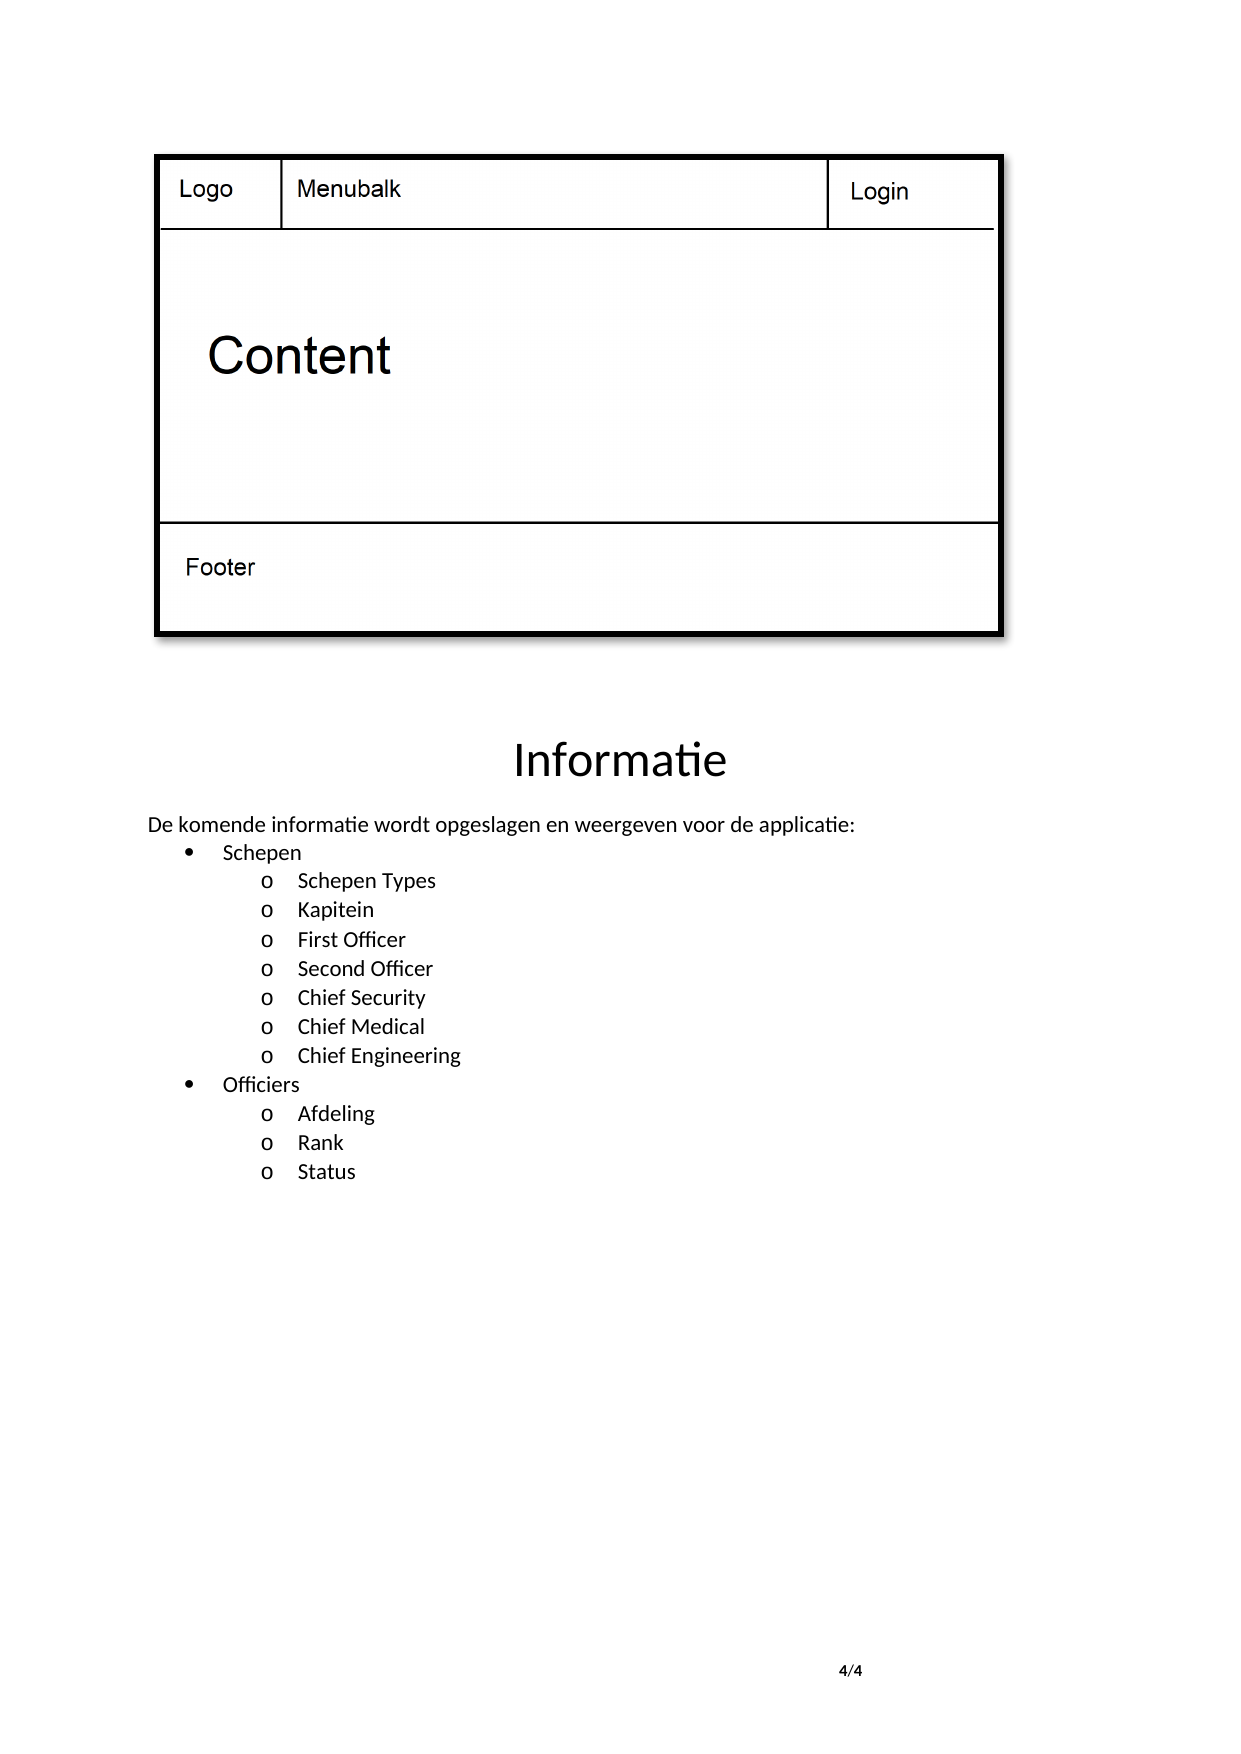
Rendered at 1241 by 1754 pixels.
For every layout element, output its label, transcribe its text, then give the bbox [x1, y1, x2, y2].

list Schepen Types [260, 866, 1093, 896]
list First Officer [260, 925, 1093, 954]
subtitle Informatie [148, 728, 1093, 789]
picture [160, 160, 998, 631]
list Second Officer [260, 954, 1093, 983]
list Kapitein [260, 896, 1093, 925]
list Chief Security [260, 983, 1093, 1012]
list Afdeling [260, 1099, 1093, 1128]
list Rank [260, 1128, 1093, 1157]
list Schepen [185, 838, 1093, 866]
text De komende informatie wordt opgeslagen en weergeven voor de applicatie: [148, 810, 1093, 838]
list Status [260, 1157, 1093, 1186]
list Officiers [185, 1071, 1093, 1099]
list Chief Medical [260, 1012, 1093, 1041]
list Chief Engineering [260, 1041, 1093, 1071]
